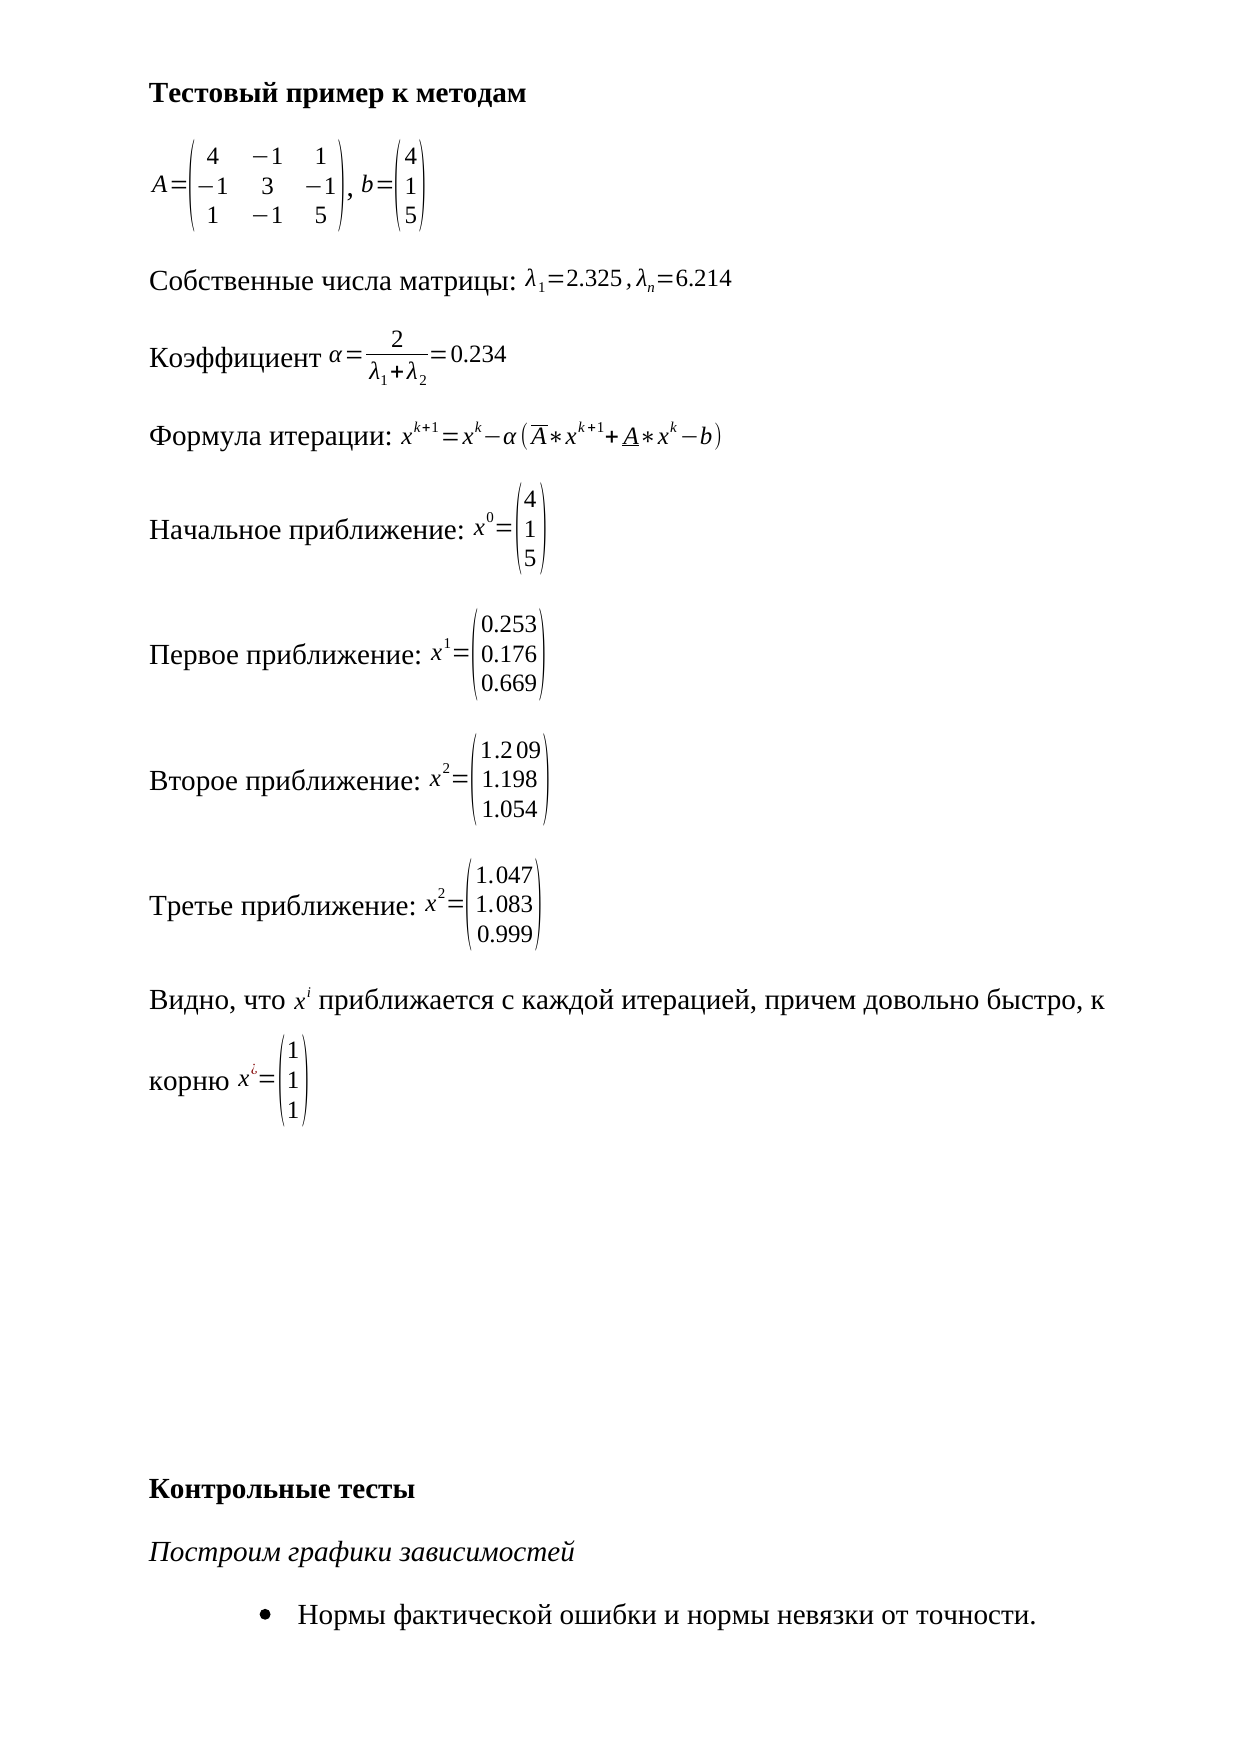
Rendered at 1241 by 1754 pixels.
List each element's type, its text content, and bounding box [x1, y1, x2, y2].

text Третье приближение: [75, 857, 1165, 953]
text Собственные числа матрицы: [75, 263, 1165, 297]
text Коэффициент [75, 326, 1165, 389]
text Построим графики зависимостей [75, 1534, 1165, 1568]
text Начальное приближение: [75, 481, 1165, 577]
text Первое приближение: [75, 606, 1165, 702]
list Нормы фактической ошибки и нормы невязки от точности. [260, 1597, 1165, 1631]
text Второе приближение: [75, 731, 1165, 827]
text , [75, 138, 1165, 234]
list Тестовый пример к методам [149, 75, 1165, 108]
text Контрольные тесты [75, 1472, 1165, 1505]
text Формула итерации: [75, 418, 1165, 451]
text Видно, что приближается с каждой итерацией, причем довольно быстро, к корню [149, 982, 1165, 1128]
